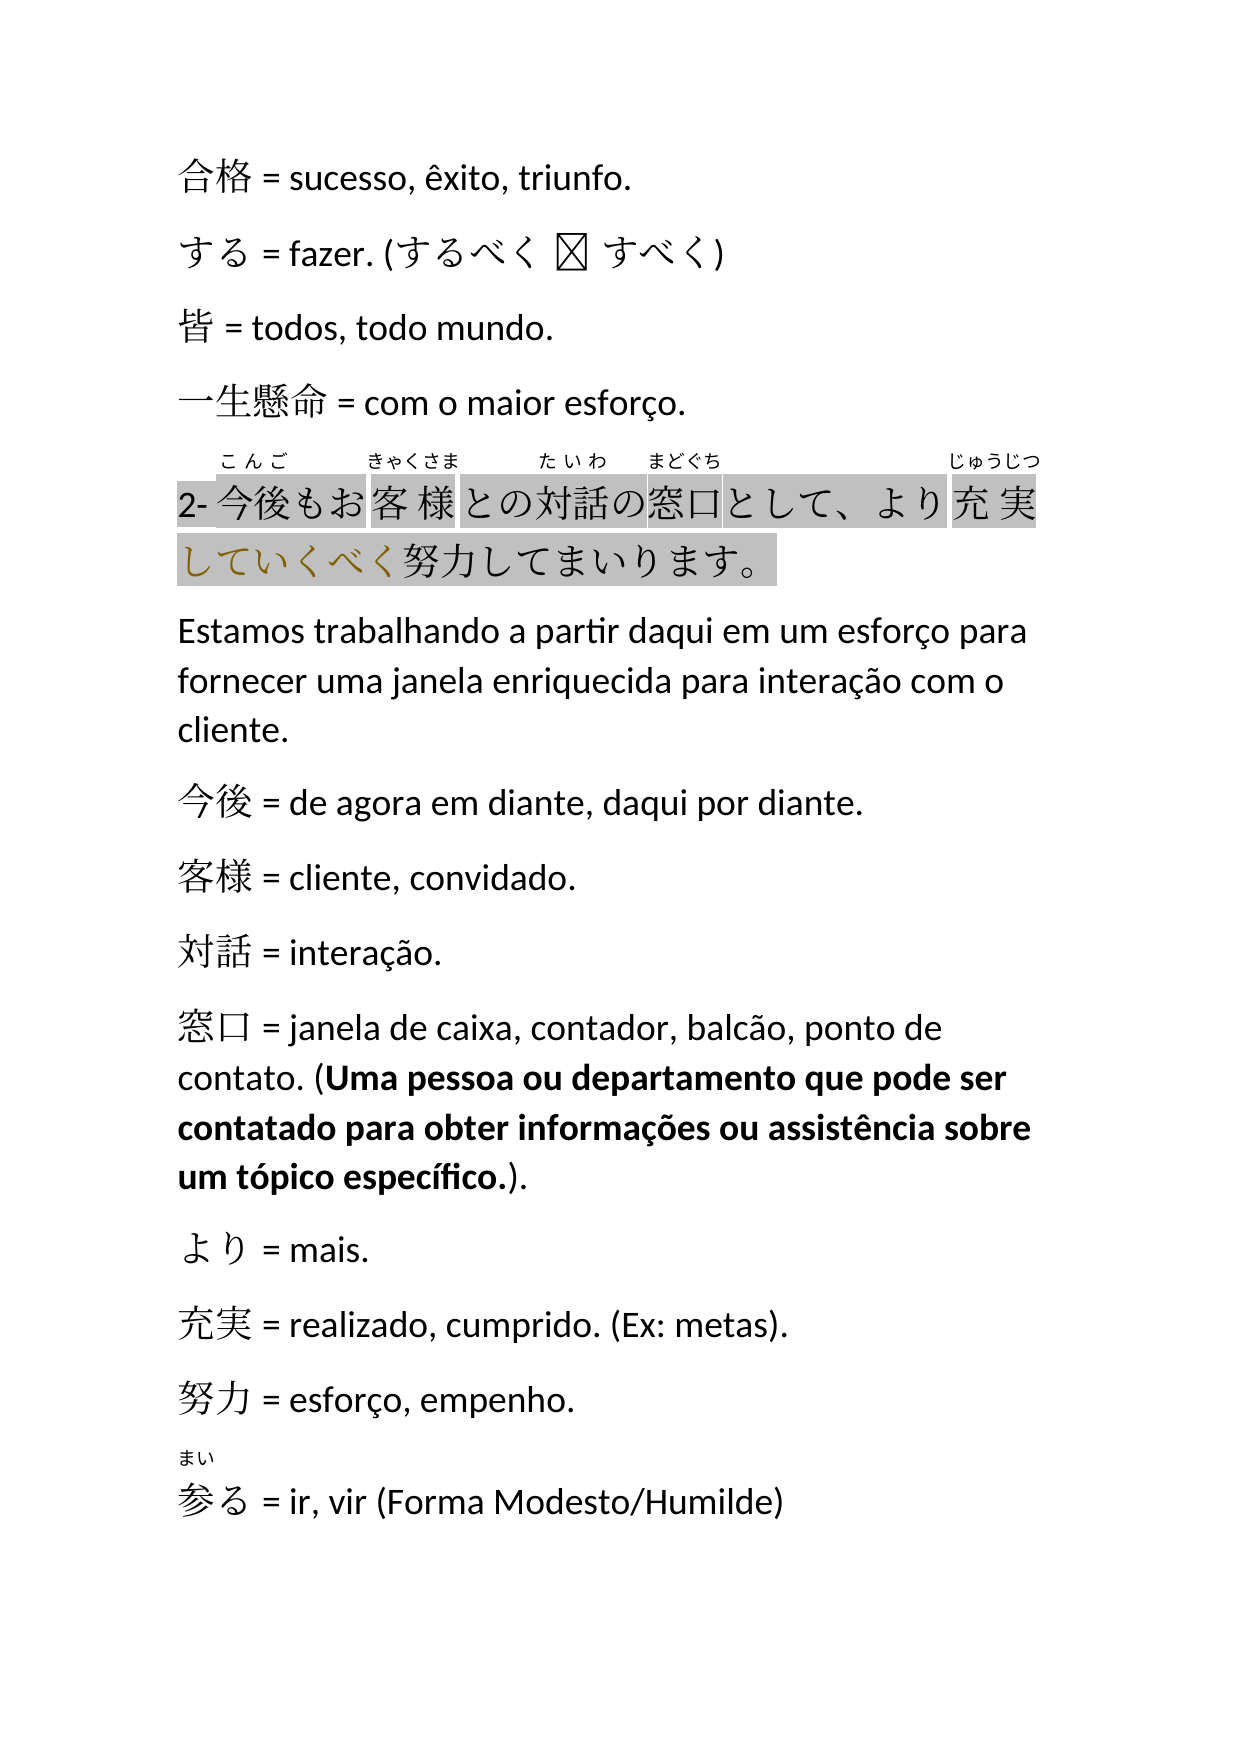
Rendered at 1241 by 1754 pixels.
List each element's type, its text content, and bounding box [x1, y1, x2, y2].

text 充実 = realizado, cumprido. (Ex: metas). [177, 1294, 1063, 1348]
text 皆 = todos, todo mundo. [177, 298, 1063, 351]
text 対話 = interação. [177, 922, 1063, 976]
text 合格 = sucesso, êxito, triunfo. [177, 148, 1063, 201]
text 一生懸命 = com o maior esforço. [177, 372, 1063, 426]
text 努力 = esforço, empenho. [177, 1369, 1063, 1423]
text 2- もおとののとして、よりしていくべく努力してまいります。 [177, 447, 1063, 586]
text 客様 = cliente, convidado. [177, 847, 1063, 901]
text 今後 = de agora em diante, daqui por diante. [177, 772, 1063, 826]
text る = ir, vir (Forma Modesto/Humilde) [177, 1444, 1063, 1525]
text より = mais. [177, 1219, 1063, 1273]
text 窓口 = janela de caixa, contador, balcão, ponto de contato. (Uma pessoa ou departamento que pode ser contatado para obter informações ou assistência sobre um tópico específico.). [177, 997, 1063, 1199]
text Estamos trabalhando a partir daqui em um esforço para fornecer uma janela enriquecida para interação com o cliente. [177, 607, 1063, 752]
text する = fazer. (するべく すべく) [177, 222, 1063, 277]
